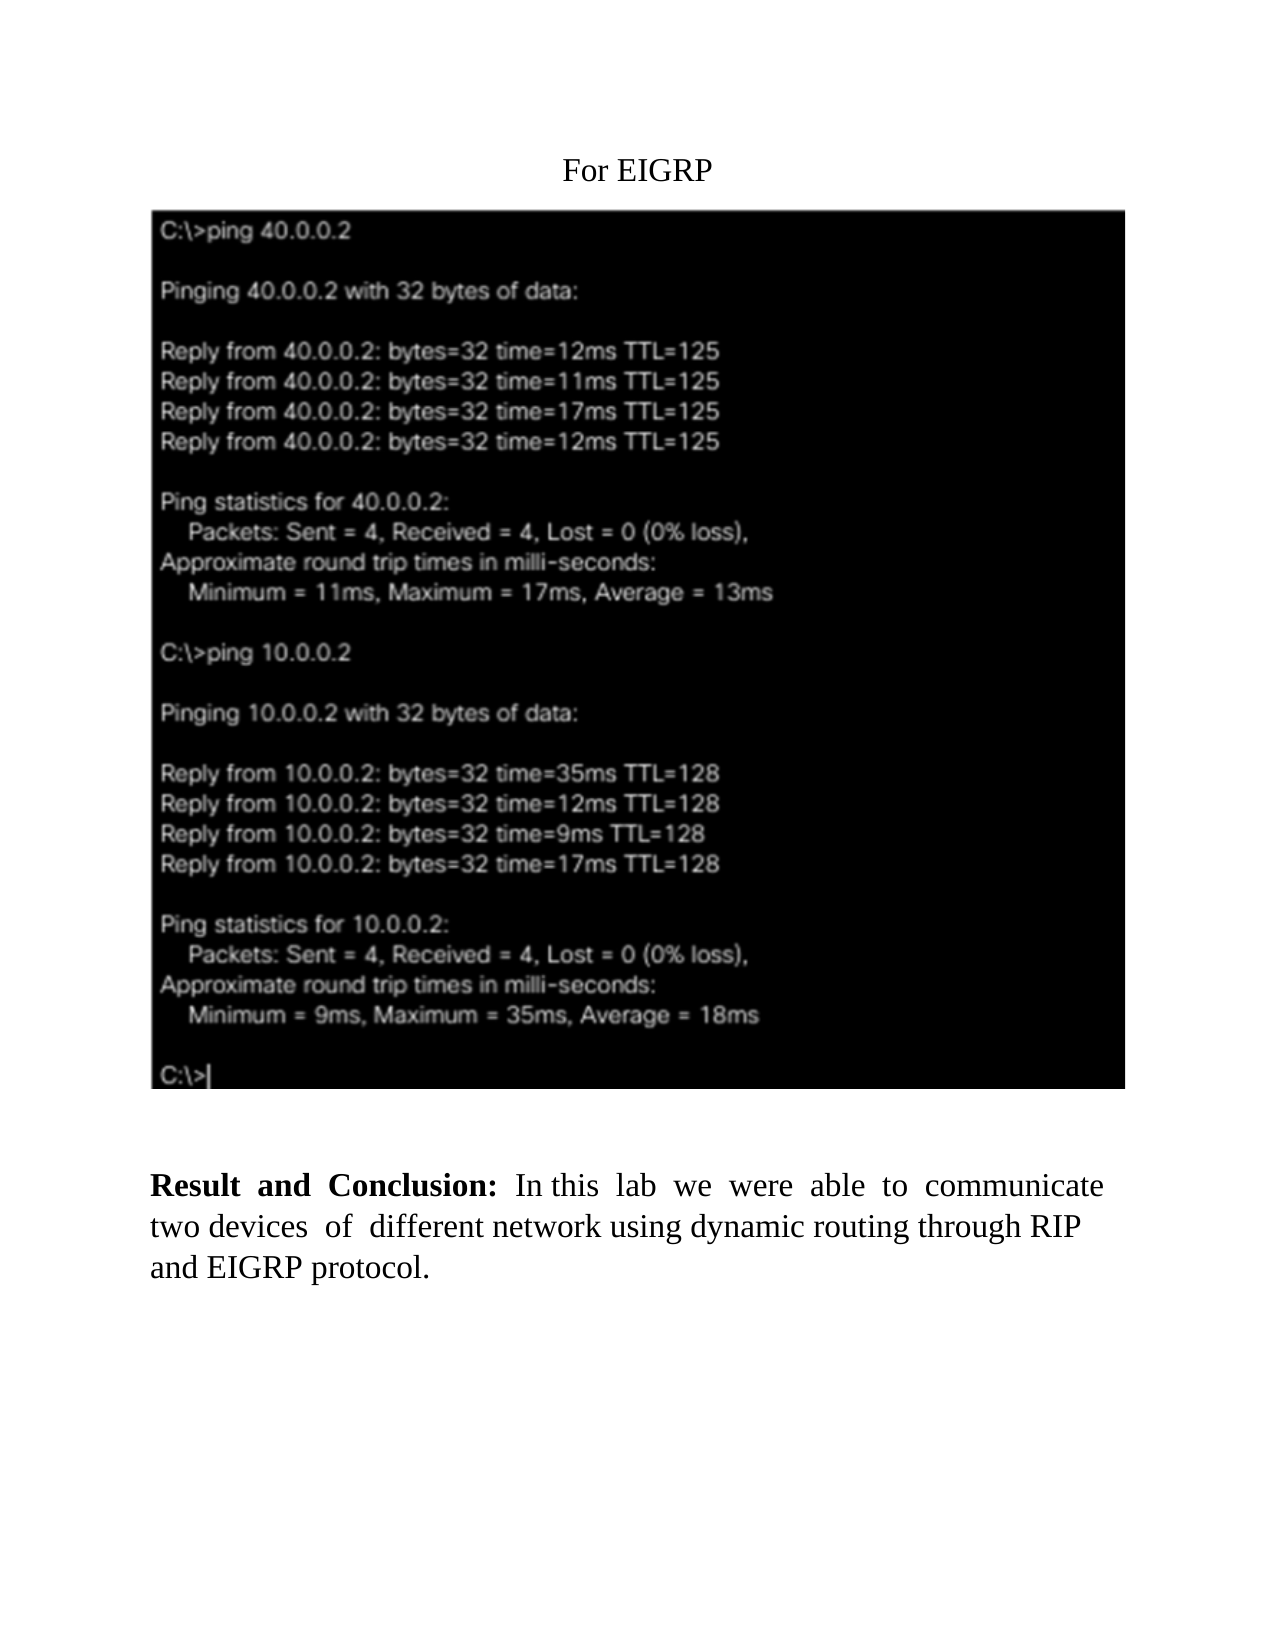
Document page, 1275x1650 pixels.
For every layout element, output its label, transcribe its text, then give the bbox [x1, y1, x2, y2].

picture [150, 208, 1125, 1089]
text Result and Conclusion: In this lab we were able to communicate two devices of different network using dynamic routing through RIP and EIGRP protocol. [150, 1165, 1125, 1286]
text For EIGRP [150, 150, 1125, 188]
